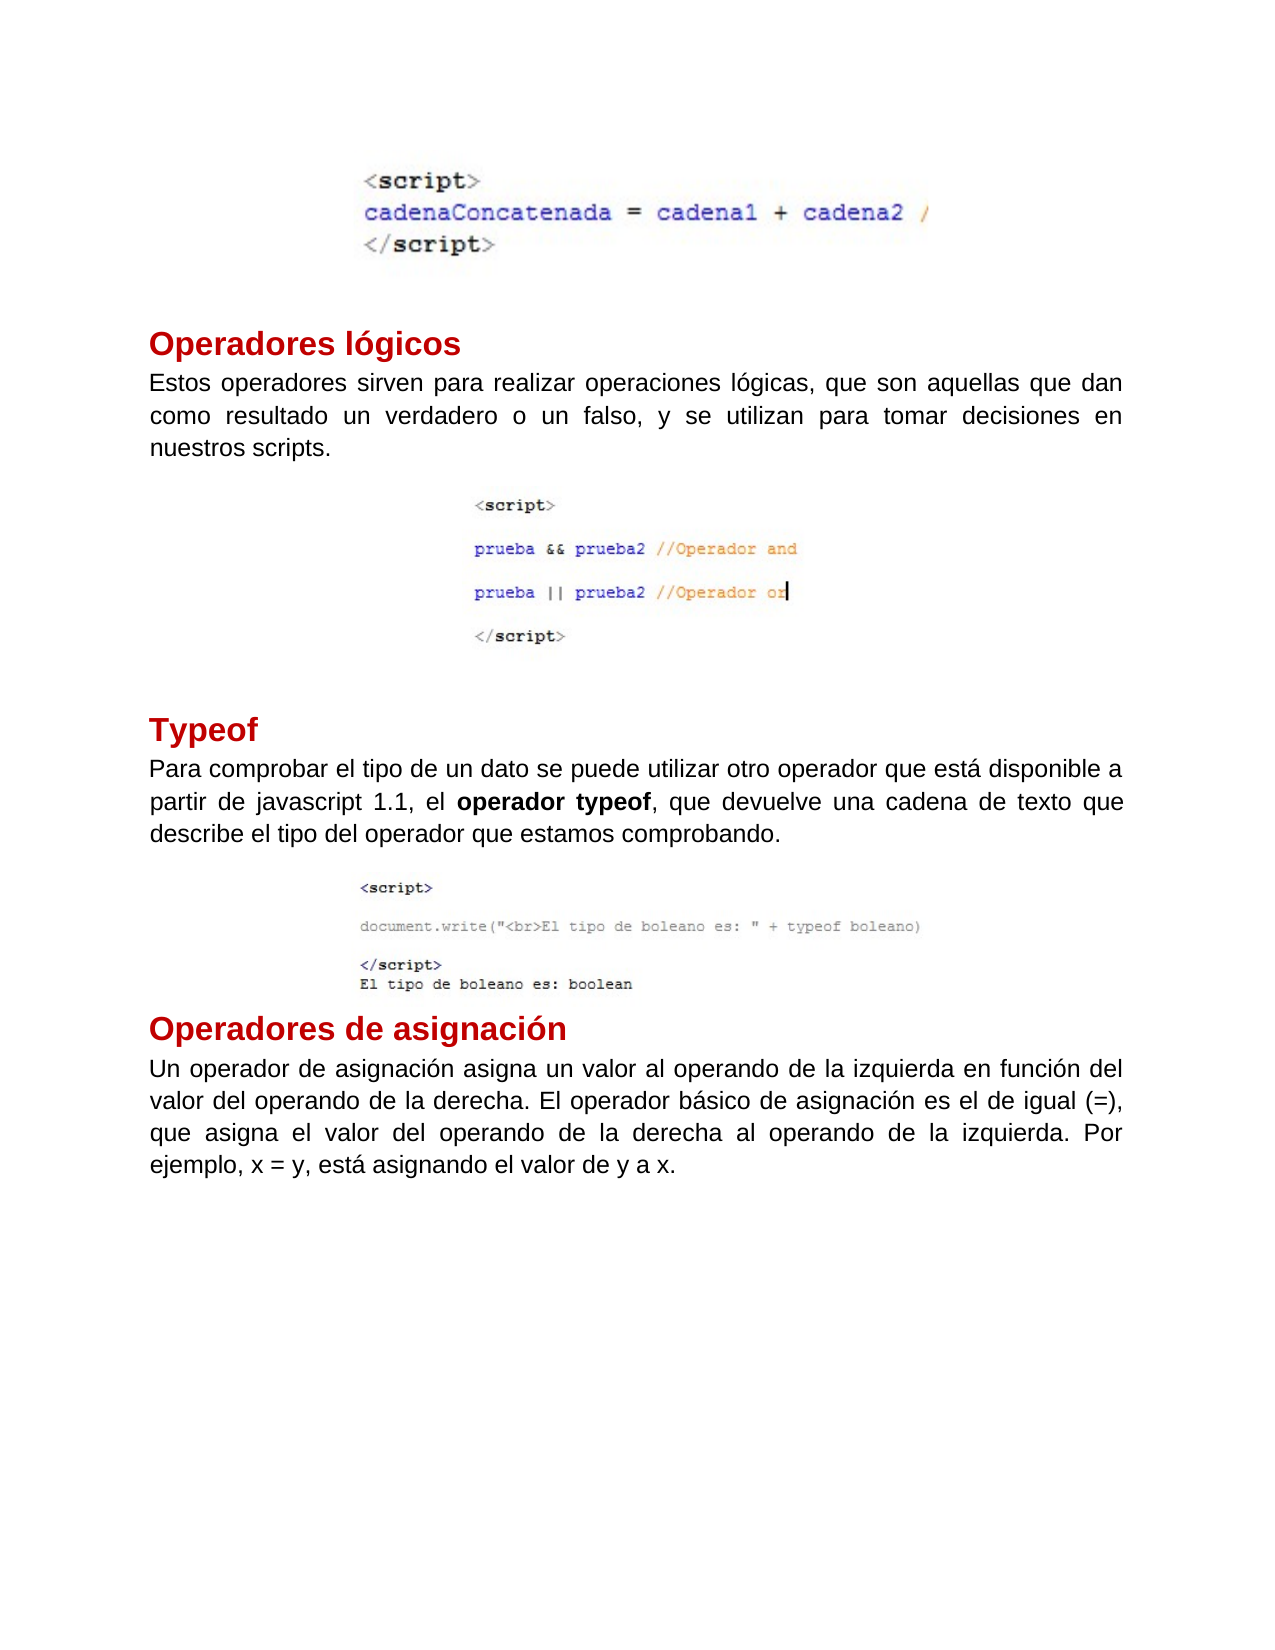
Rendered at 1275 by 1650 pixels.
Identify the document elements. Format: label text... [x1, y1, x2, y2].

subtitle Typeof [148, 710, 1125, 748]
text Un operador de asignación asigna un valor al operando de la izquierda en función del valor del operando de la derecha. El operador básico de asignación es el de igual (=), que asigna el valor del operando de la derecha al operando de la izquierda. Por ejemplo, x = y, está asignando el valor de y a x. [148, 1054, 1125, 1179]
subtitle Operadores de asignación [148, 1009, 1125, 1047]
picture [353, 150, 929, 280]
text Estos operadores sirven para realizar operaciones lógicas, que son aquellas que dan como resultado un verdadero o un falso, y se utilizan para tomar decisiones en nuestros scripts. [148, 368, 1125, 462]
picture [461, 486, 820, 666]
picture [351, 872, 931, 1007]
subtitle Operadores lógicos [148, 324, 1125, 362]
text Para comprobar el tipo de un dato se puede utilizar otro operador que está disponible a partir de javascript 1.1, el operador typeof, que devuelve una cadena de texto que describe el tipo del operador que estamos comprobando. [148, 754, 1125, 848]
